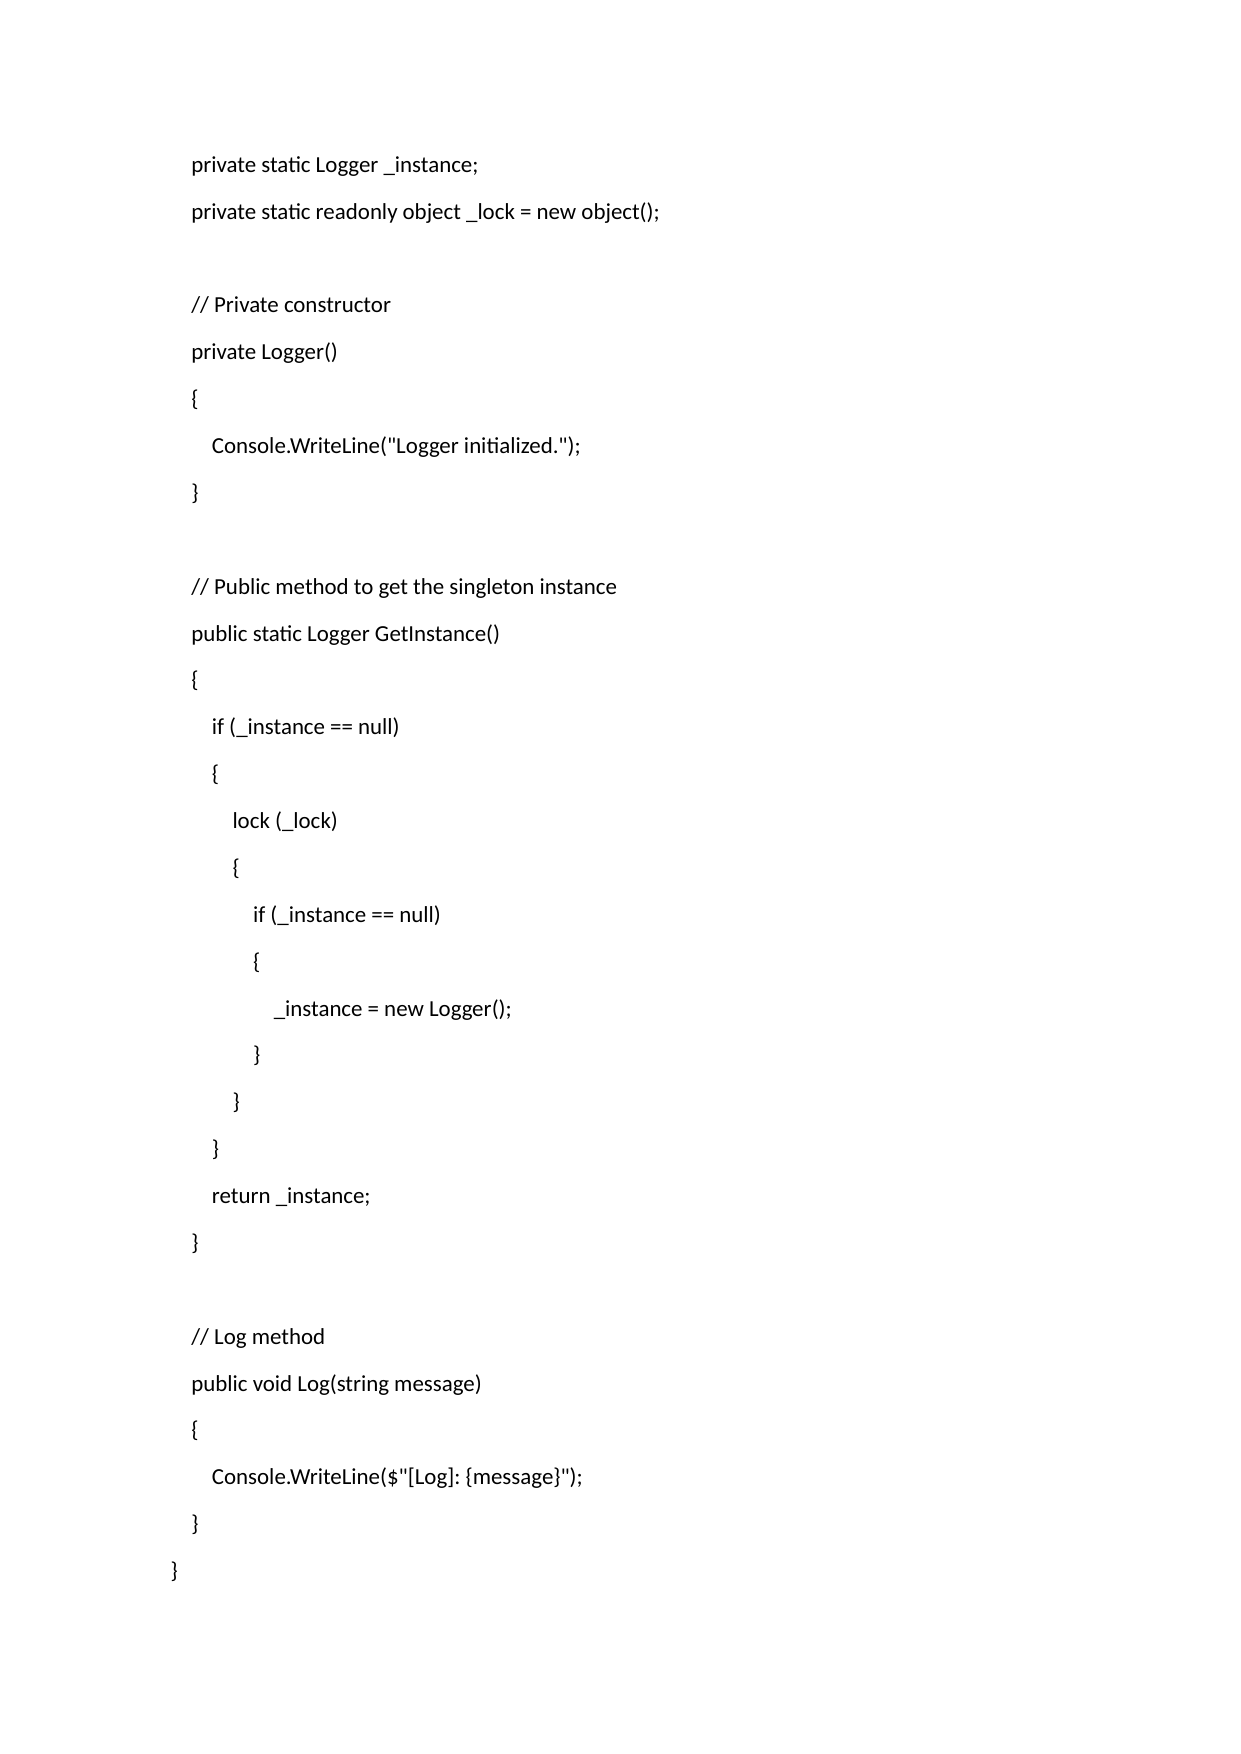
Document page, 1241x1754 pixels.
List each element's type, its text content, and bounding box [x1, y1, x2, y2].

text { [150, 384, 1090, 412]
text } [150, 1134, 1090, 1162]
text { [150, 947, 1090, 975]
text Console.WriteLine($"[Log]: {message}"); [150, 1462, 1090, 1491]
text { [150, 1416, 1090, 1444]
text private static readonly object _lock = new object(); [150, 197, 1090, 225]
text Console.WriteLine("Logger initialized."); [150, 431, 1090, 459]
text } [150, 1556, 1090, 1584]
text return _instance; [150, 1181, 1090, 1209]
text // Private constructor [150, 291, 1090, 319]
text { [150, 853, 1090, 881]
text } [150, 1228, 1090, 1256]
text if (_instance == null) [150, 900, 1090, 928]
text public void Log(string message) [150, 1369, 1090, 1397]
text // Public method to get the singleton instance [150, 572, 1090, 600]
text // Log method [150, 1322, 1090, 1350]
text private static Logger _instance; [150, 150, 1090, 178]
text } [150, 1509, 1090, 1537]
text public static Logger GetInstance() [150, 619, 1090, 647]
text { [150, 666, 1090, 694]
text lock (_lock) [150, 806, 1090, 834]
text { [150, 759, 1090, 787]
text } [150, 1041, 1090, 1069]
text } [150, 1087, 1090, 1116]
text if (_instance == null) [150, 712, 1090, 741]
text _instance = new Logger(); [150, 994, 1090, 1022]
text private Logger() [150, 337, 1090, 366]
text } [150, 478, 1090, 506]
